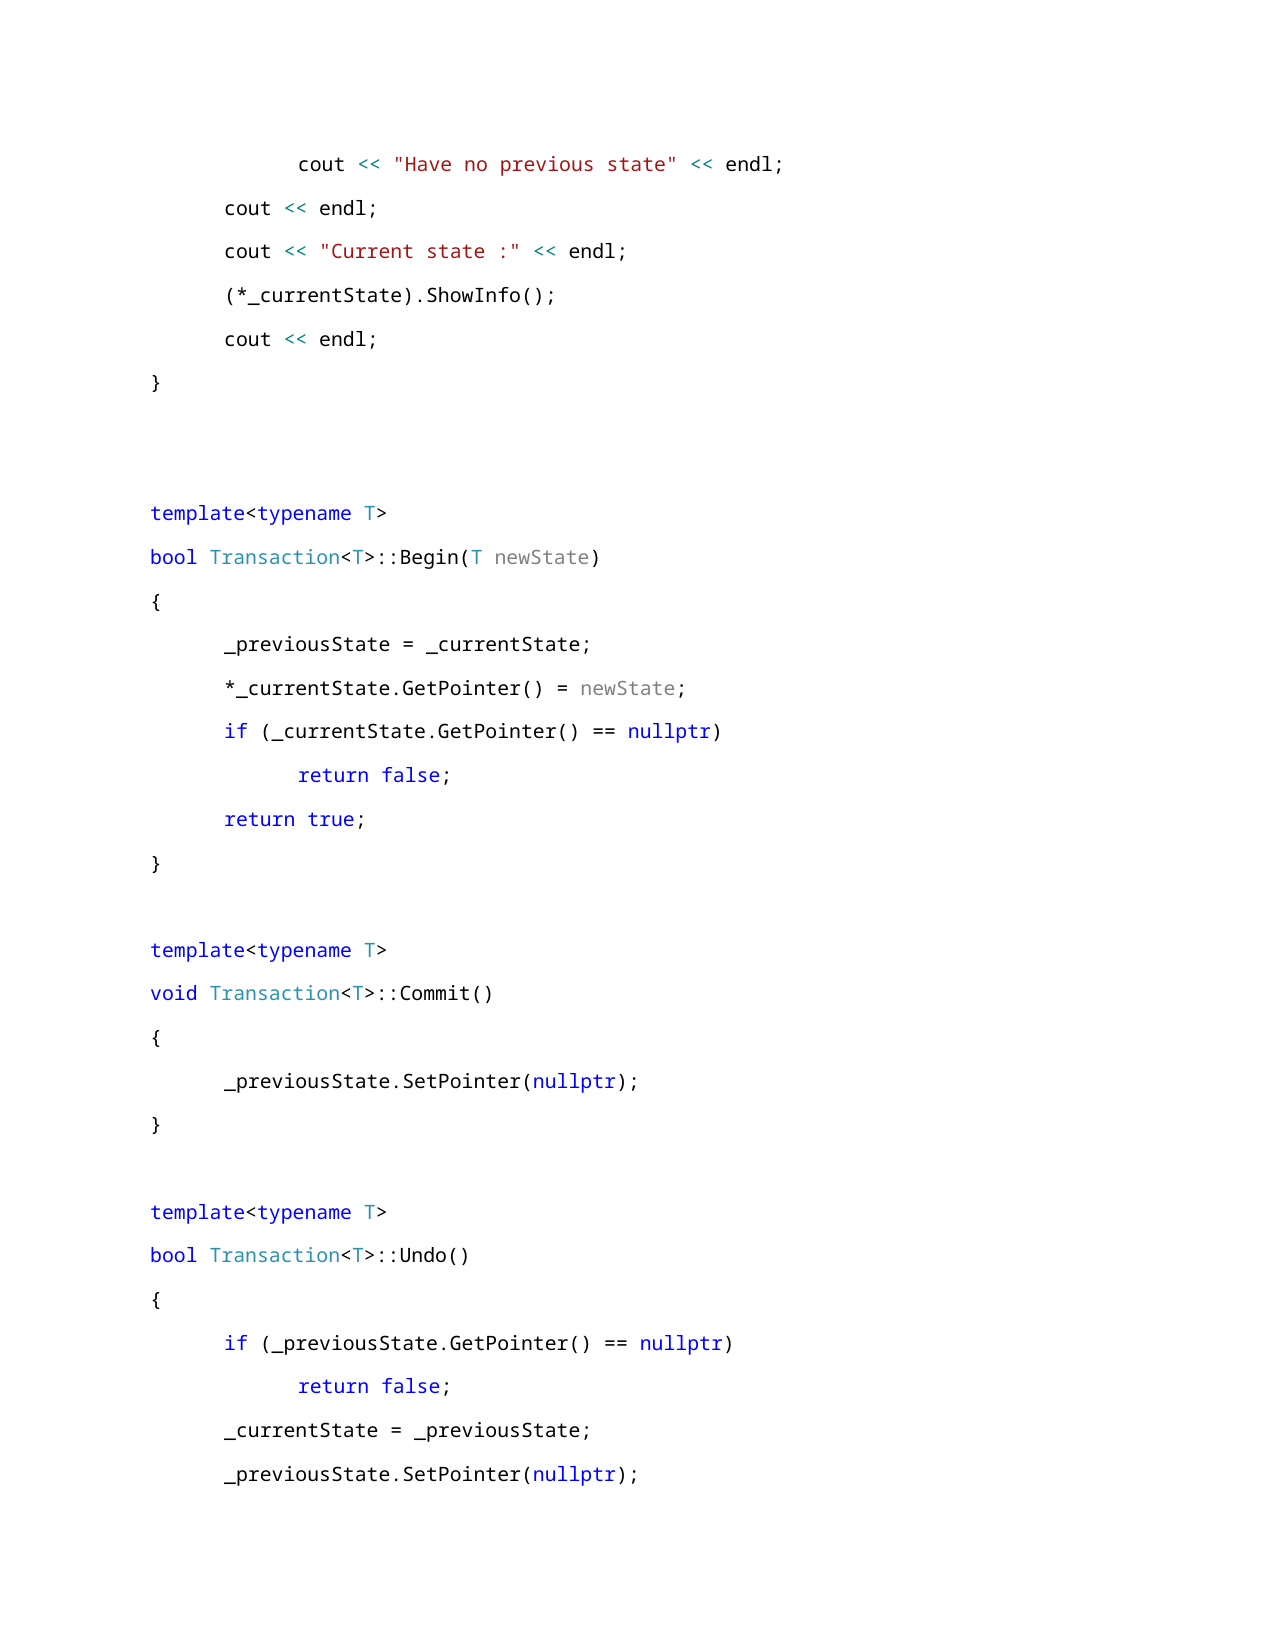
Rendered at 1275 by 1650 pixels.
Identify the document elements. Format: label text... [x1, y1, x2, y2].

text return true; [150, 805, 1125, 832]
text cout << "Current state :" << endl; [150, 237, 1125, 264]
text return false; [150, 1372, 1125, 1399]
text { [150, 1285, 1125, 1312]
text if (_currentState.GetPointer() == nullptr) [150, 717, 1125, 744]
text _previousState.SetPointer(nullptr); [150, 1459, 1125, 1486]
text template<typename T> [150, 936, 1125, 963]
text cout << endl; [150, 194, 1125, 221]
text _previousState = _currentState; [150, 630, 1125, 657]
text if (_previousState.GetPointer() == nullptr) [150, 1328, 1125, 1355]
text void Transaction<T>::Commit() [150, 979, 1125, 1006]
text (*_currentState).ShowInfo(); [150, 281, 1125, 308]
text { [150, 1023, 1125, 1050]
text _previousState.SetPointer(nullptr); [150, 1067, 1125, 1093]
text cout << "Have no previous state" << endl; [150, 150, 1125, 177]
text { [150, 586, 1125, 613]
text } [150, 368, 1125, 395]
text *_currentState.GetPointer() = newState; [150, 674, 1125, 701]
text bool Transaction<T>::Begin(T newState) [150, 543, 1125, 570]
text _currentState = _previousState; [150, 1416, 1125, 1443]
text cout << endl; [150, 324, 1125, 352]
text template<typename T> [150, 1197, 1125, 1224]
text template<typename T> [150, 499, 1125, 526]
text } [150, 1110, 1125, 1137]
text return false; [150, 761, 1125, 788]
text bool Transaction<T>::Undo() [150, 1241, 1125, 1268]
text } [150, 848, 1125, 875]
